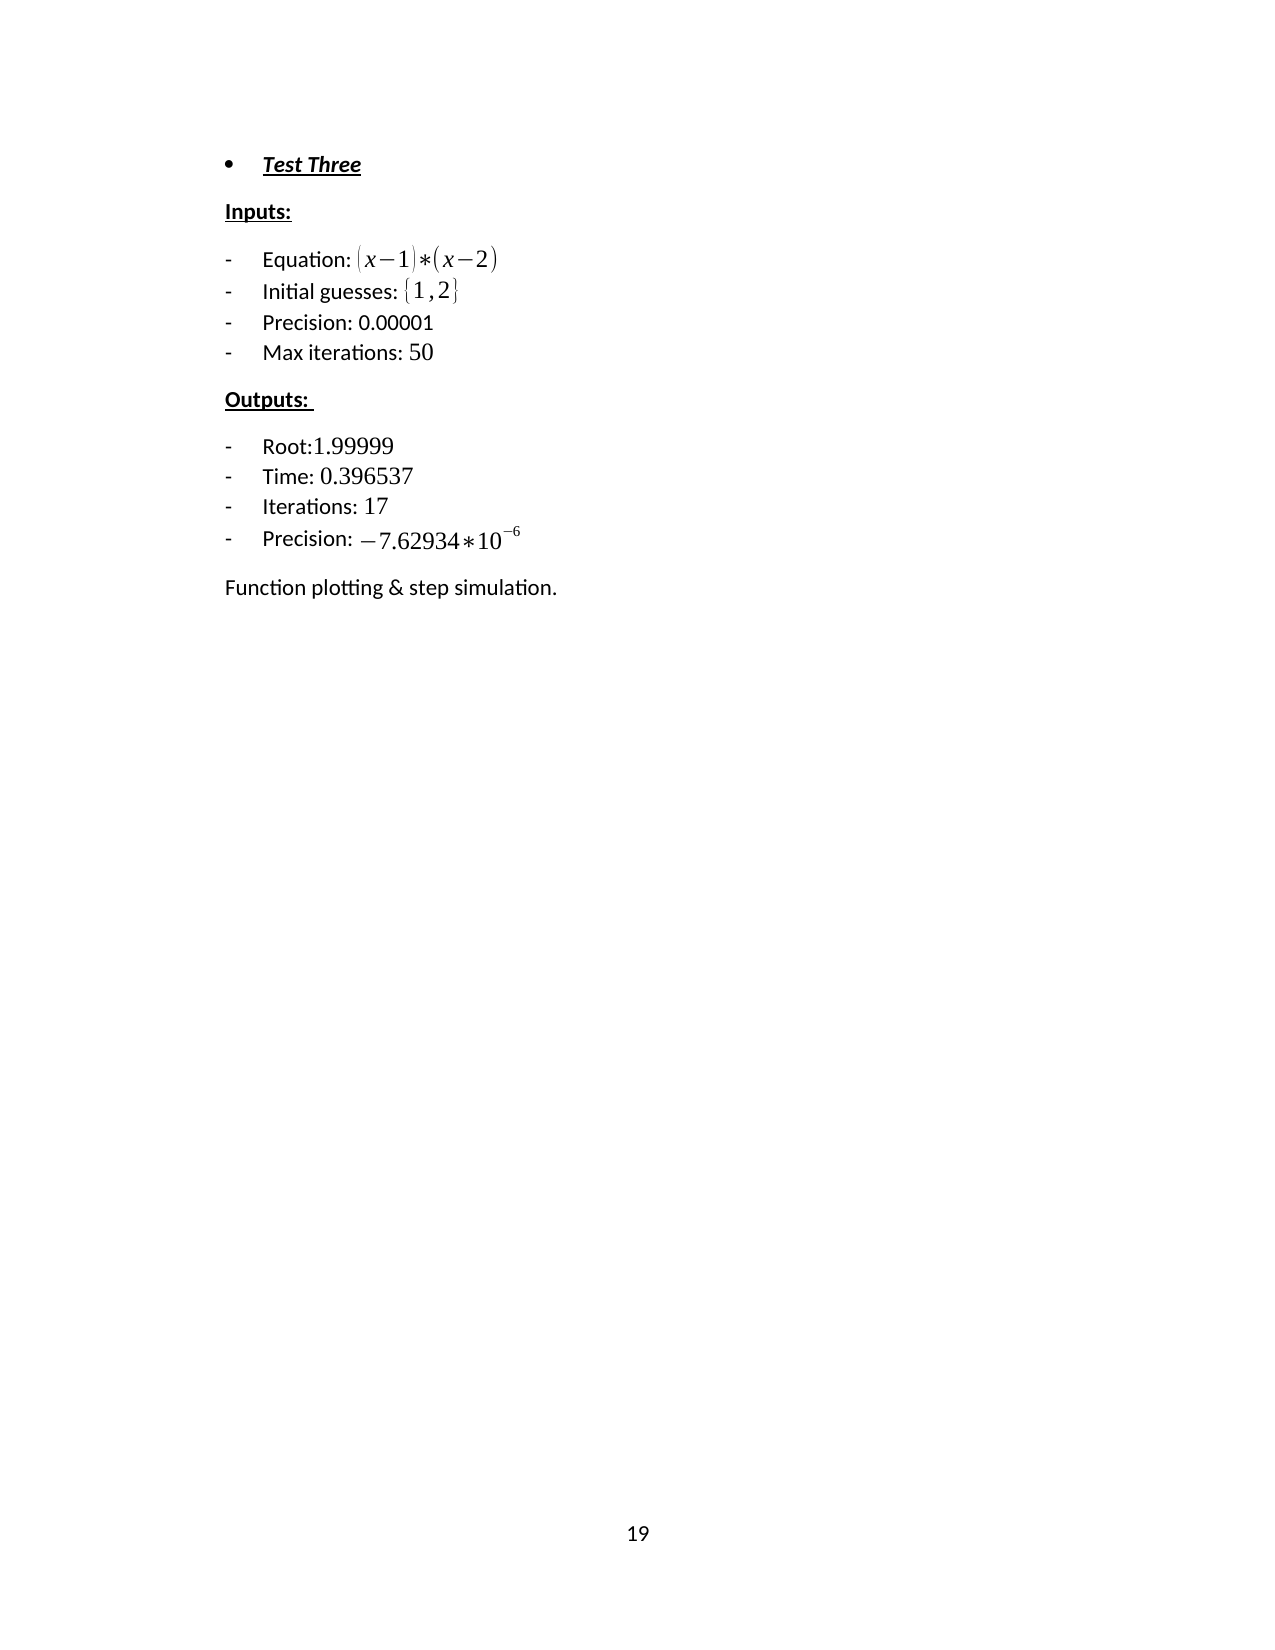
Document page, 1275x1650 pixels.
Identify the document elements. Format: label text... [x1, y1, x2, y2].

list Initial guesses: [225, 277, 1125, 306]
list Root: [225, 432, 1125, 460]
text Inputs: [225, 197, 1125, 225]
text Function plotting & step simulation. [225, 573, 1125, 601]
list Max iterations: [225, 338, 1125, 366]
list Precision: 0.00001 [225, 308, 1125, 336]
list Precision: [225, 523, 1125, 554]
list Iterations: [225, 492, 1125, 521]
text Outputs: [225, 385, 1125, 413]
list Time: [225, 462, 1125, 490]
list Test Three [225, 150, 1125, 178]
list Equation: [225, 244, 1125, 275]
